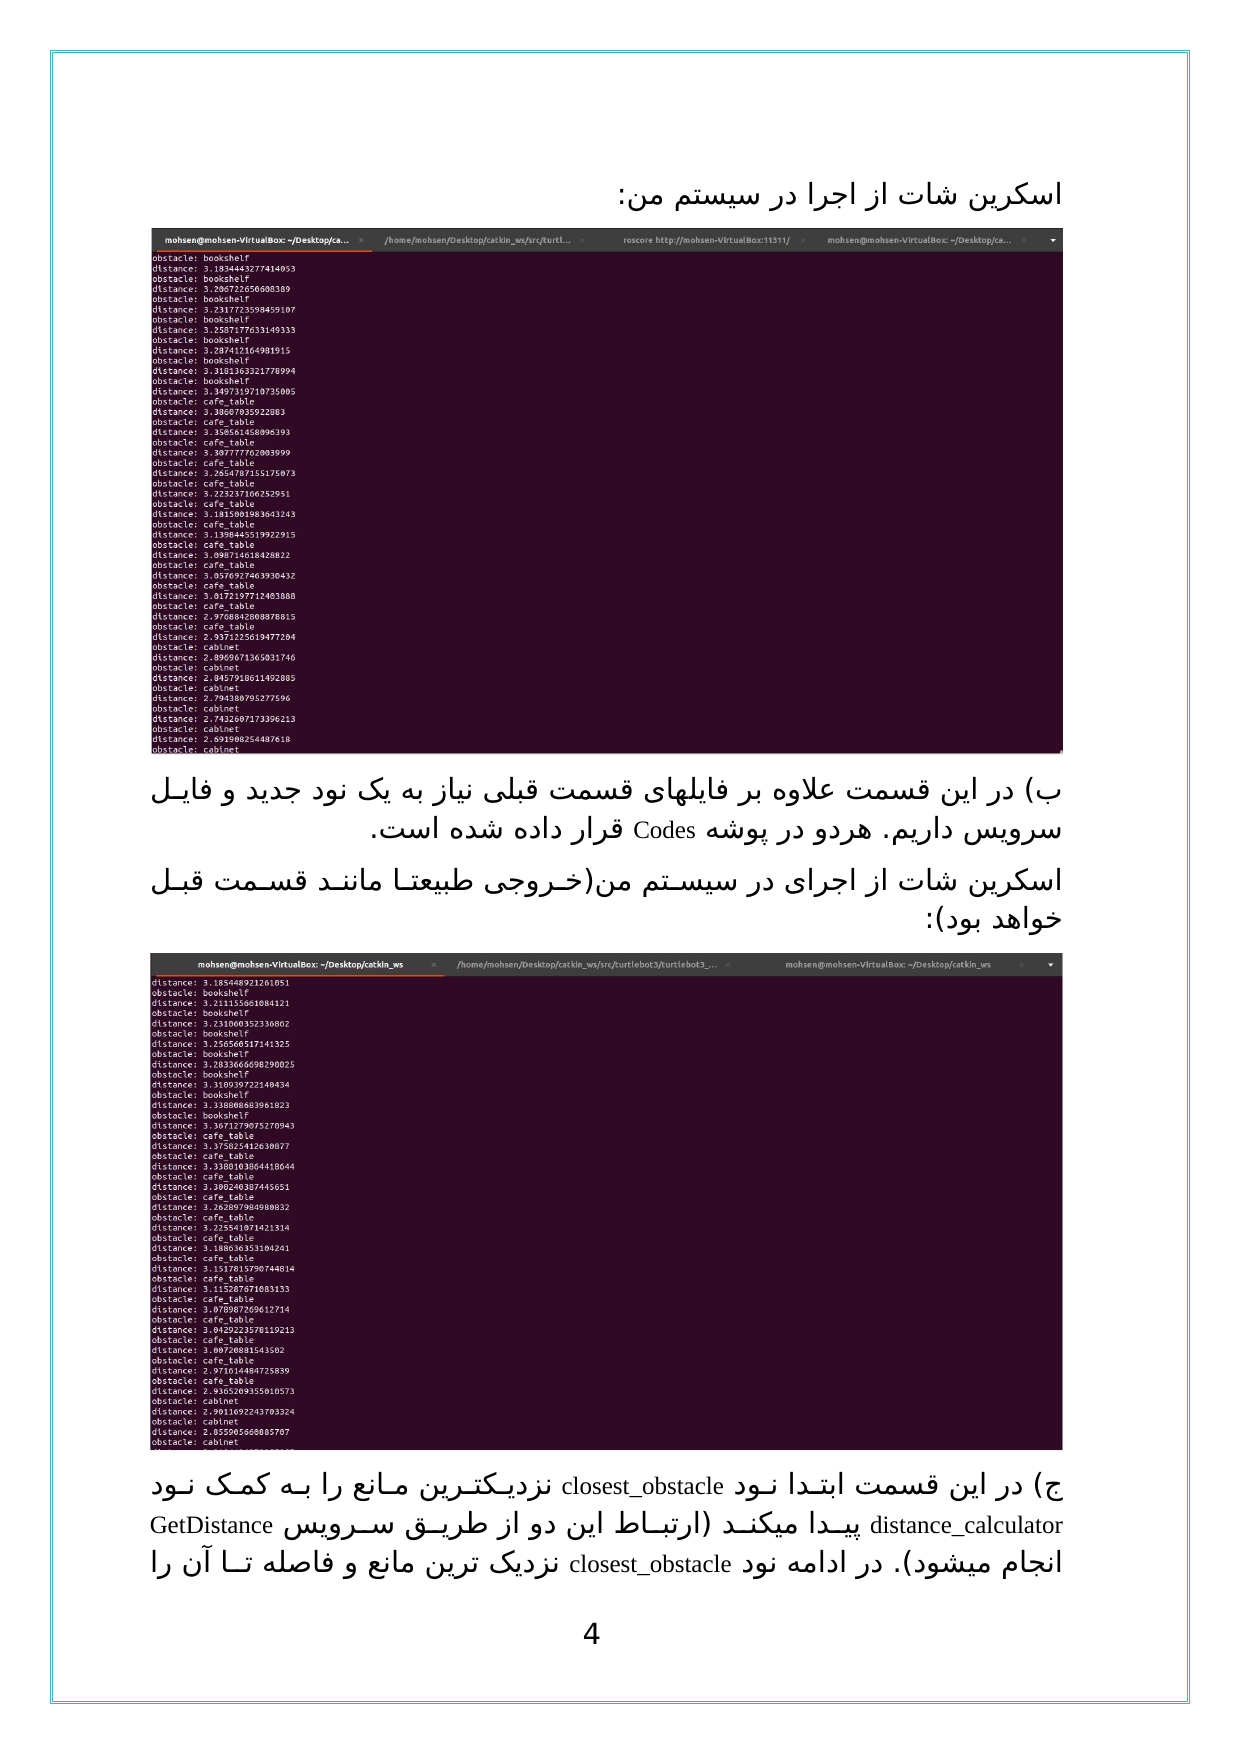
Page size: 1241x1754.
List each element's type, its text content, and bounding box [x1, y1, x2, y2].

picture [151, 228, 1063, 755]
text اسکرین شات از اجرا در سیستم من: [150, 177, 1063, 211]
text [150, 1467, 1063, 1579]
picture [150, 953, 1063, 1451]
text ب) در این قسمت علاوه بر فایلهای قسمت قبلی نیاز به یک نود جدید و فایل سرویس داریم. هردو در پوشه Codes قرار داده شده است. [150, 772, 1063, 845]
text اسکرین شات از اجرای در سیستم من(خروجی طبیعتا مانند قسمت قبل خواهد بود): [150, 863, 1063, 936]
